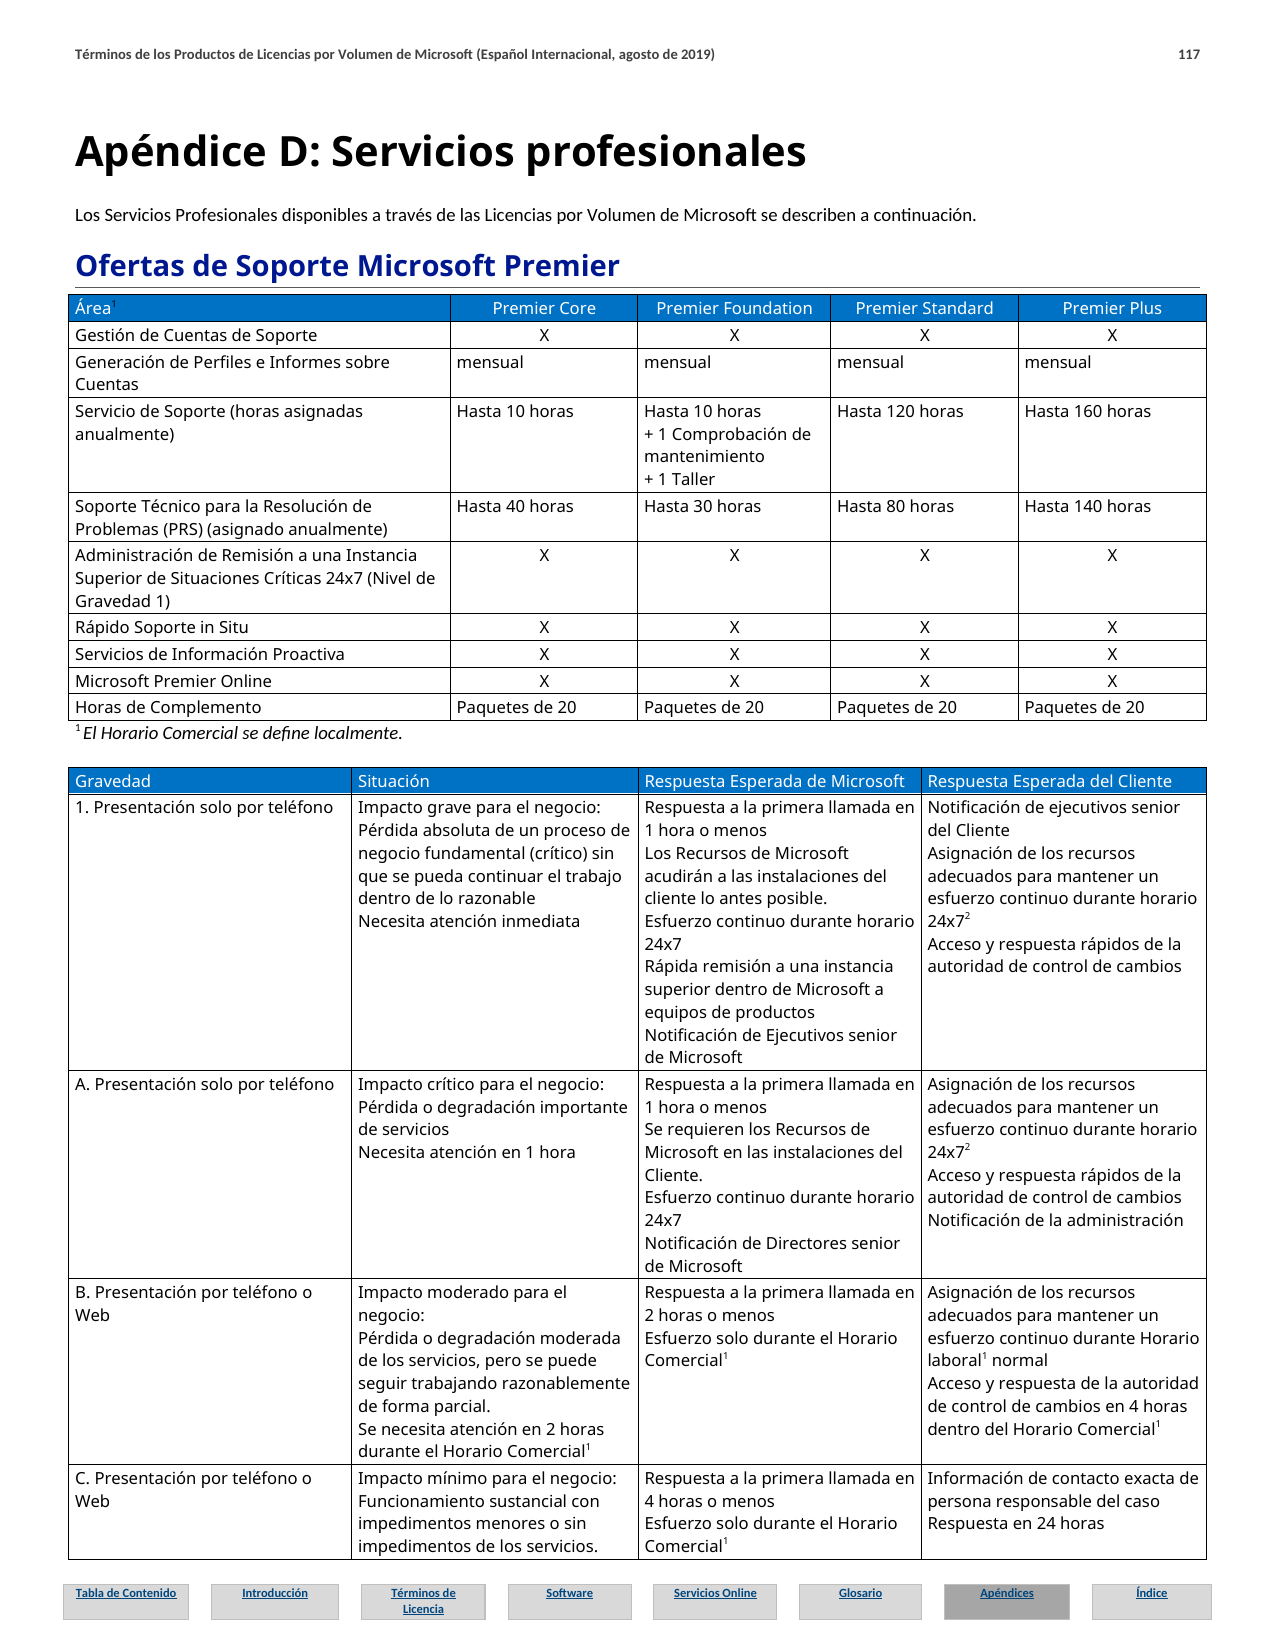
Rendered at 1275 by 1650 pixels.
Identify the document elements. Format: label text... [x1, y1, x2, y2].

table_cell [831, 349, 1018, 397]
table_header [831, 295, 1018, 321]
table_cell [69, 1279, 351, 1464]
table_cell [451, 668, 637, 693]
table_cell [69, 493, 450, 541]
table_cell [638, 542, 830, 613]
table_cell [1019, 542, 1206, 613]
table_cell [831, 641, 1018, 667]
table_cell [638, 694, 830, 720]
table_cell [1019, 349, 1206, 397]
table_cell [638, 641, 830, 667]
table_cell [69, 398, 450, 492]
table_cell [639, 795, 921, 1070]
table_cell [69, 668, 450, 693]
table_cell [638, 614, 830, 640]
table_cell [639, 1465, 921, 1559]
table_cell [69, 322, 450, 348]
list Los Servicios Profesionales disponibles a través de las Licencias por Volumen de Microsoft se describen a continuación. [75, 204, 1200, 227]
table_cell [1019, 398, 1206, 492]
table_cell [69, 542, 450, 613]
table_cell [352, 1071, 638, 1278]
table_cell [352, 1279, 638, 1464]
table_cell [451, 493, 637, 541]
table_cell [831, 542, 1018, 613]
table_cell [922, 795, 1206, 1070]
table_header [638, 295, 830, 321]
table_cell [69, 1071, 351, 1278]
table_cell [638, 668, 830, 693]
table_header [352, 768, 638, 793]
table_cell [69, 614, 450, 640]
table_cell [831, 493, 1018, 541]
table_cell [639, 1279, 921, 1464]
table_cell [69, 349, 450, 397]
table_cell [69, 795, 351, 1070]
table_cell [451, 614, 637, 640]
subtitle Apéndice D: Servicios profesionales [75, 122, 1200, 179]
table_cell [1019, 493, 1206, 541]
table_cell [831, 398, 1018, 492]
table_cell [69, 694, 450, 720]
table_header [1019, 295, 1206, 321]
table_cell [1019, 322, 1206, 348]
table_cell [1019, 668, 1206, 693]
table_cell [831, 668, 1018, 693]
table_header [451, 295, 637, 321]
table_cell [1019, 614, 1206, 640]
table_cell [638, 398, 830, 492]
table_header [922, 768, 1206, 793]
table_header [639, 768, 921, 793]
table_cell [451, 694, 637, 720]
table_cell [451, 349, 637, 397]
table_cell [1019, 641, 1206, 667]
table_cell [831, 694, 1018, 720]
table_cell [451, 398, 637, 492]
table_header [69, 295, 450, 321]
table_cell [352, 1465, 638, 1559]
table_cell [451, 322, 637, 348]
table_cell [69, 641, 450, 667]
list 1 El Horario Comercial se define localmente. [75, 721, 1200, 744]
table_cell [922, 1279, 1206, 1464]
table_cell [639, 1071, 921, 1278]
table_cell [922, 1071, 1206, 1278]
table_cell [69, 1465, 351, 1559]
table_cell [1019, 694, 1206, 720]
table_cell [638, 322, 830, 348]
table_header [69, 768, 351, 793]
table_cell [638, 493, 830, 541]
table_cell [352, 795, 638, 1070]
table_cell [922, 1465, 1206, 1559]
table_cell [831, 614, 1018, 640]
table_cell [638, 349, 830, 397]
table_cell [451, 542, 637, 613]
subtitle Ofertas de Soporte Microsoft Premier [75, 245, 1200, 287]
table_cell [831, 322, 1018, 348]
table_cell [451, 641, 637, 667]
